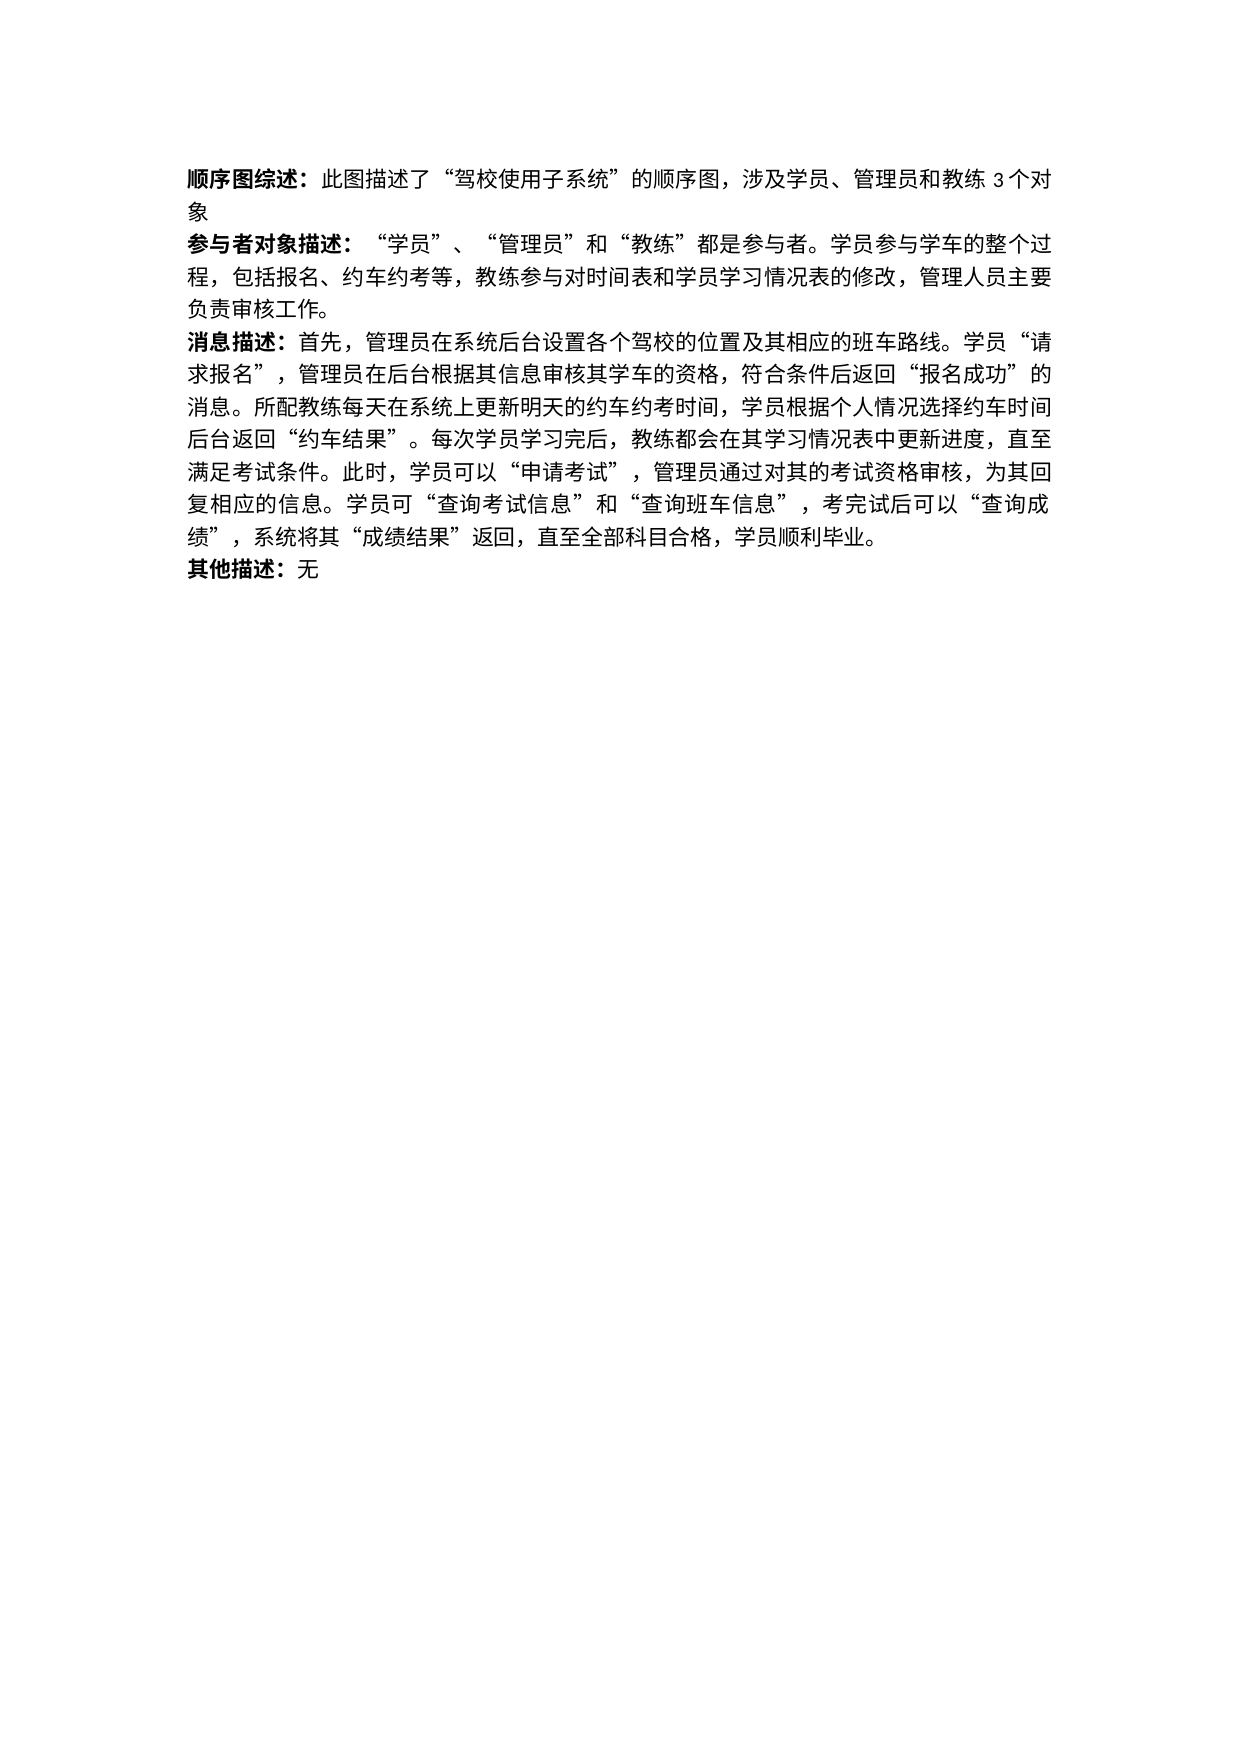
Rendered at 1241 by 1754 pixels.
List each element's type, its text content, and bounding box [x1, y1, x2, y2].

text 顺序图综述：此图描述了“驾校使用子系统”的顺序图，涉及学员、管理员和教练3个对象 [187, 162, 1053, 227]
text 其他描述：无 [187, 552, 1053, 584]
text 消息描述：首先，管理员在系统后台设置各个驾校的位置及其相应的班车路线。学员“请求报名”，管理员在后台根据其信息审核其学车的资格，符合条件后返回“报名成功”的消息。所配教练每天在系统上更新明天的约车约考时间，学员根据个人情况选择约车时间，后台返回“约车结果”。每次学员学习完后，教练都会在其学习情况表中更新进度，直至满足考试条件。此时，学员可以“申请考试”，管理员通过对其的考试资格审核，为其回复相应的信息。学员可“查询考试信息”和“查询班车信息”，考完试后可以“查询成绩”，系统将其“成绩结果”返回，直至全部科目合格，学员顺利毕业。 [187, 324, 1053, 552]
text 参与者对象描述：“学员”、“管理员”和“教练”都是参与者。学员参与学车的整个过程，包括报名、约车约考等，教练参与对时间表和学员学习情况表的修改，管理人员主要负责审核工作。 [187, 227, 1053, 324]
